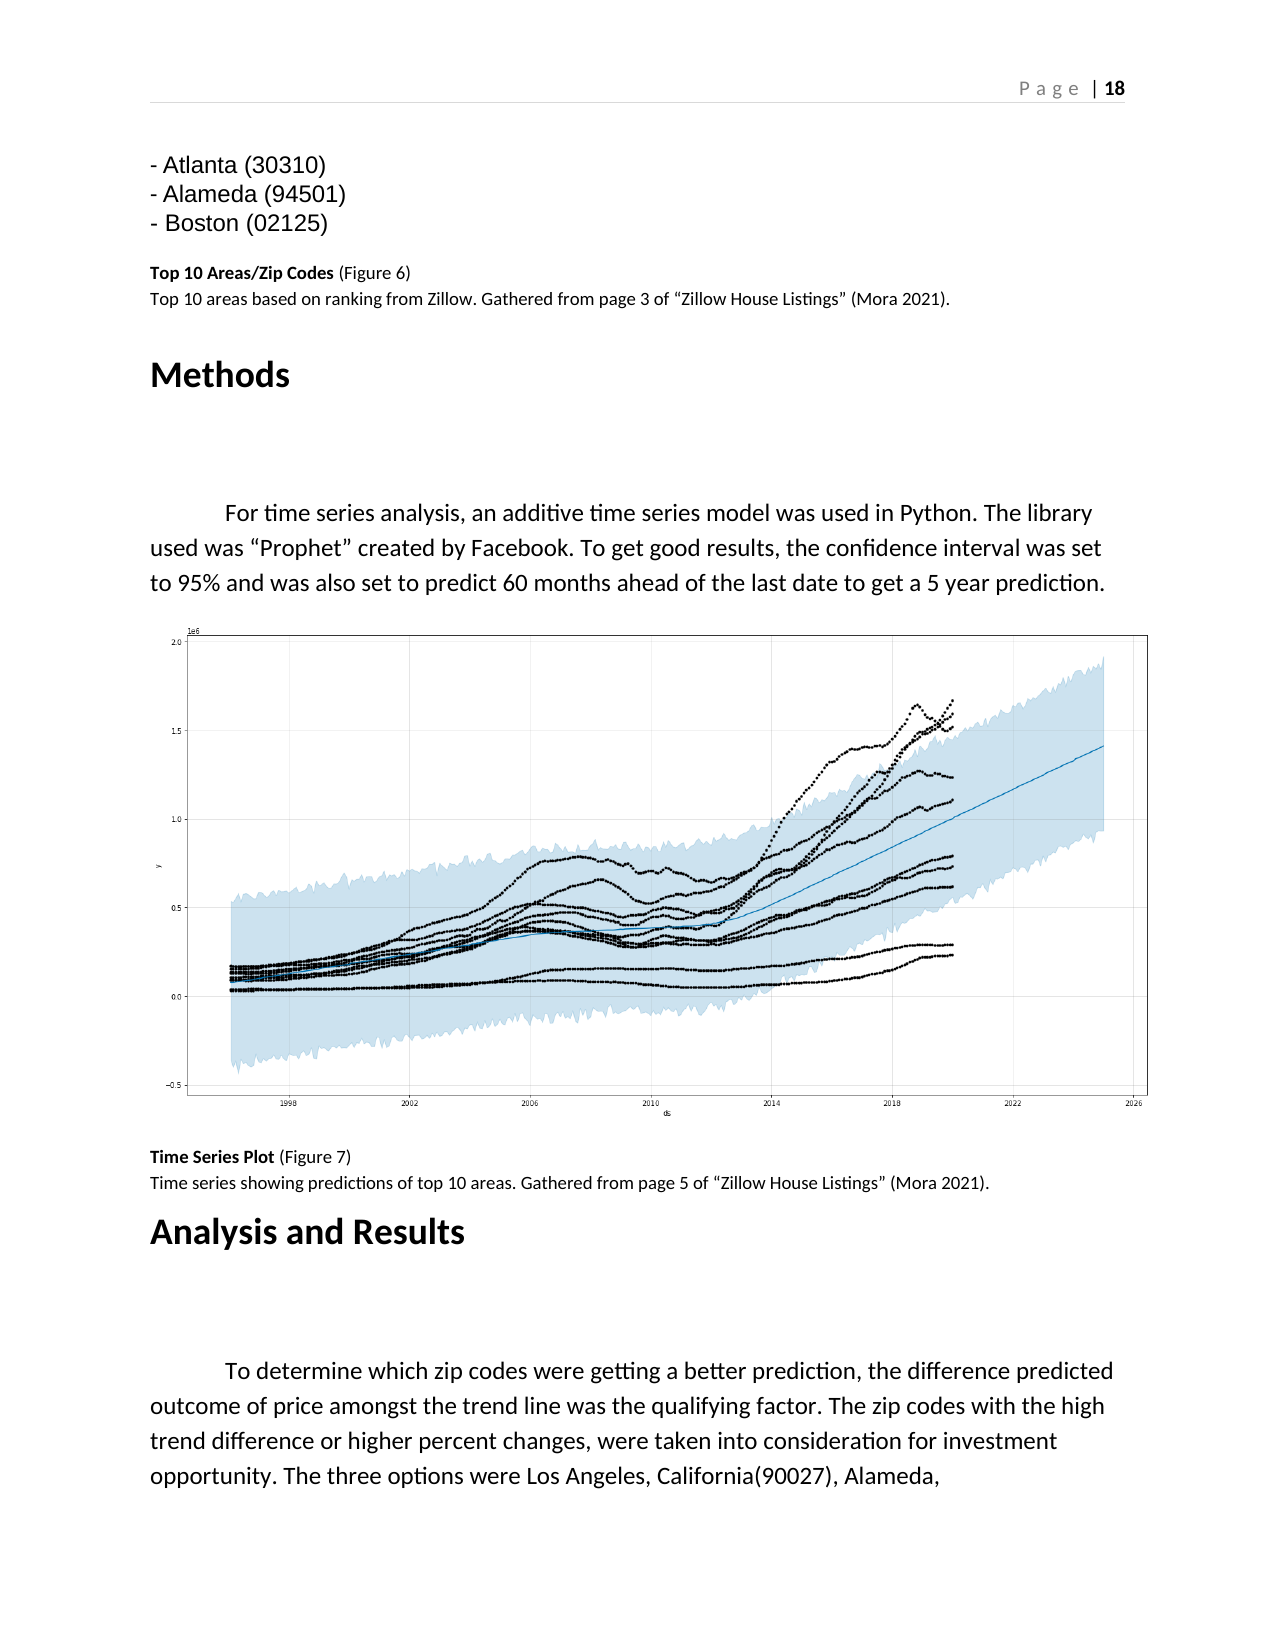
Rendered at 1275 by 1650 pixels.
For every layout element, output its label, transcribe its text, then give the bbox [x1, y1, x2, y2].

text Top 10 areas based on ranking from Zillow. Gathered from page 3 of “Zillow House Listings” (Mora 2021). [150, 287, 1125, 310]
text Top 10 Areas/Zip Codes (Figure 6) [150, 261, 1125, 284]
text Methods [150, 351, 1125, 396]
text Time Series Plot (Figure 7) [150, 1145, 1125, 1168]
text Analysis and Results [150, 1208, 1125, 1254]
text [150, 1355, 1125, 1491]
text - Atlanta (30310) [150, 150, 1125, 179]
text - Boston (02125) [150, 208, 1125, 236]
text For time series analysis, an additive time series model was used in Python. The library used was “Prophet” created by Facebook. To get good results, the confidence interval was set to 95% and was also set to predict 60 months ahead of the last date to get a 5 year prediction. [150, 498, 1125, 598]
text Time series showing predictions of top 10 areas. Gathered from page 5 of “Zillow House Listings” (Mora 2021). [150, 1171, 1125, 1194]
text - Alameda (94501) [150, 179, 1125, 208]
